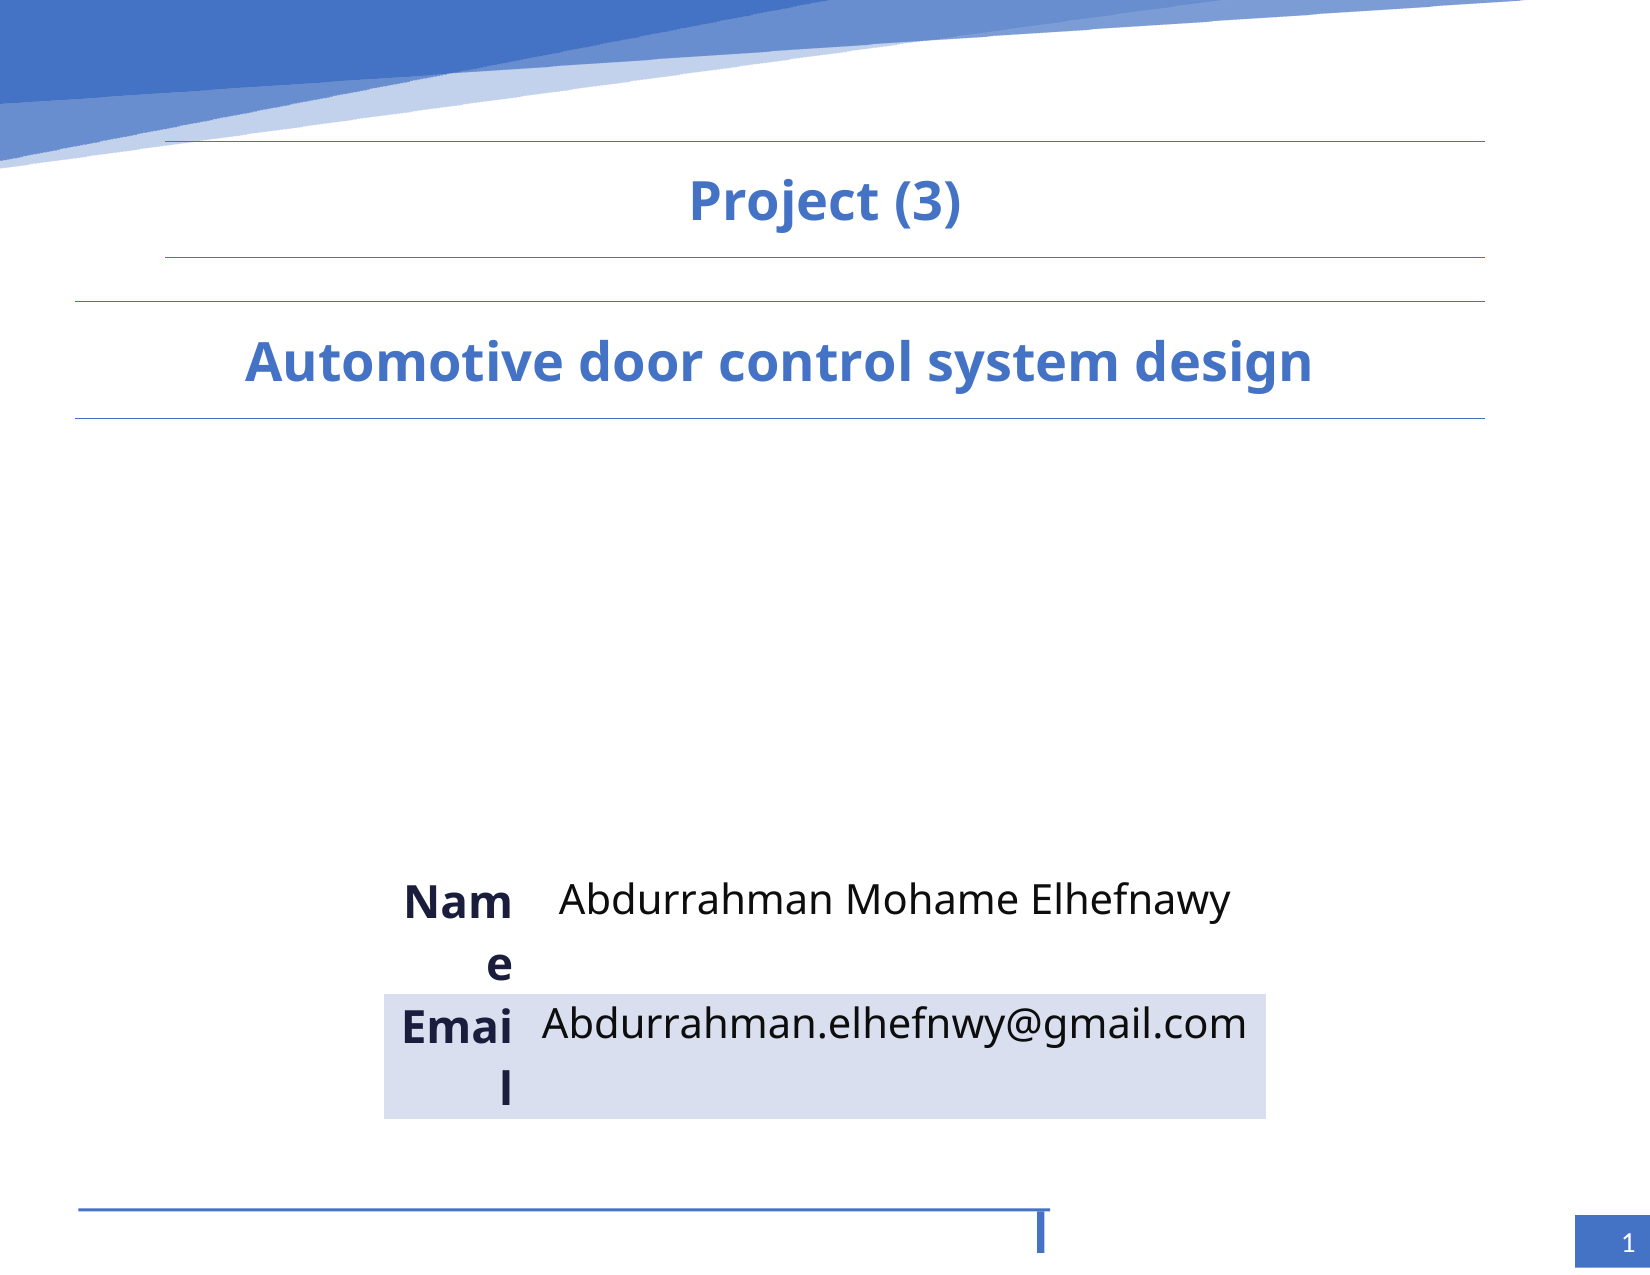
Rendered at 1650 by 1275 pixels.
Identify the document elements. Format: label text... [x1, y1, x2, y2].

table_header Abdurrahman Mohame Elhefnawy [524, 870, 1266, 994]
table_cell Abdurrahman.elhefnwy@gmail.com [524, 994, 1266, 1119]
picture [0, 0, 1537, 179]
table_header Name [384, 870, 524, 994]
text Project (3) [165, 142, 1485, 257]
table_cell Email [384, 994, 524, 1119]
text Automotive door control system design [75, 302, 1485, 418]
